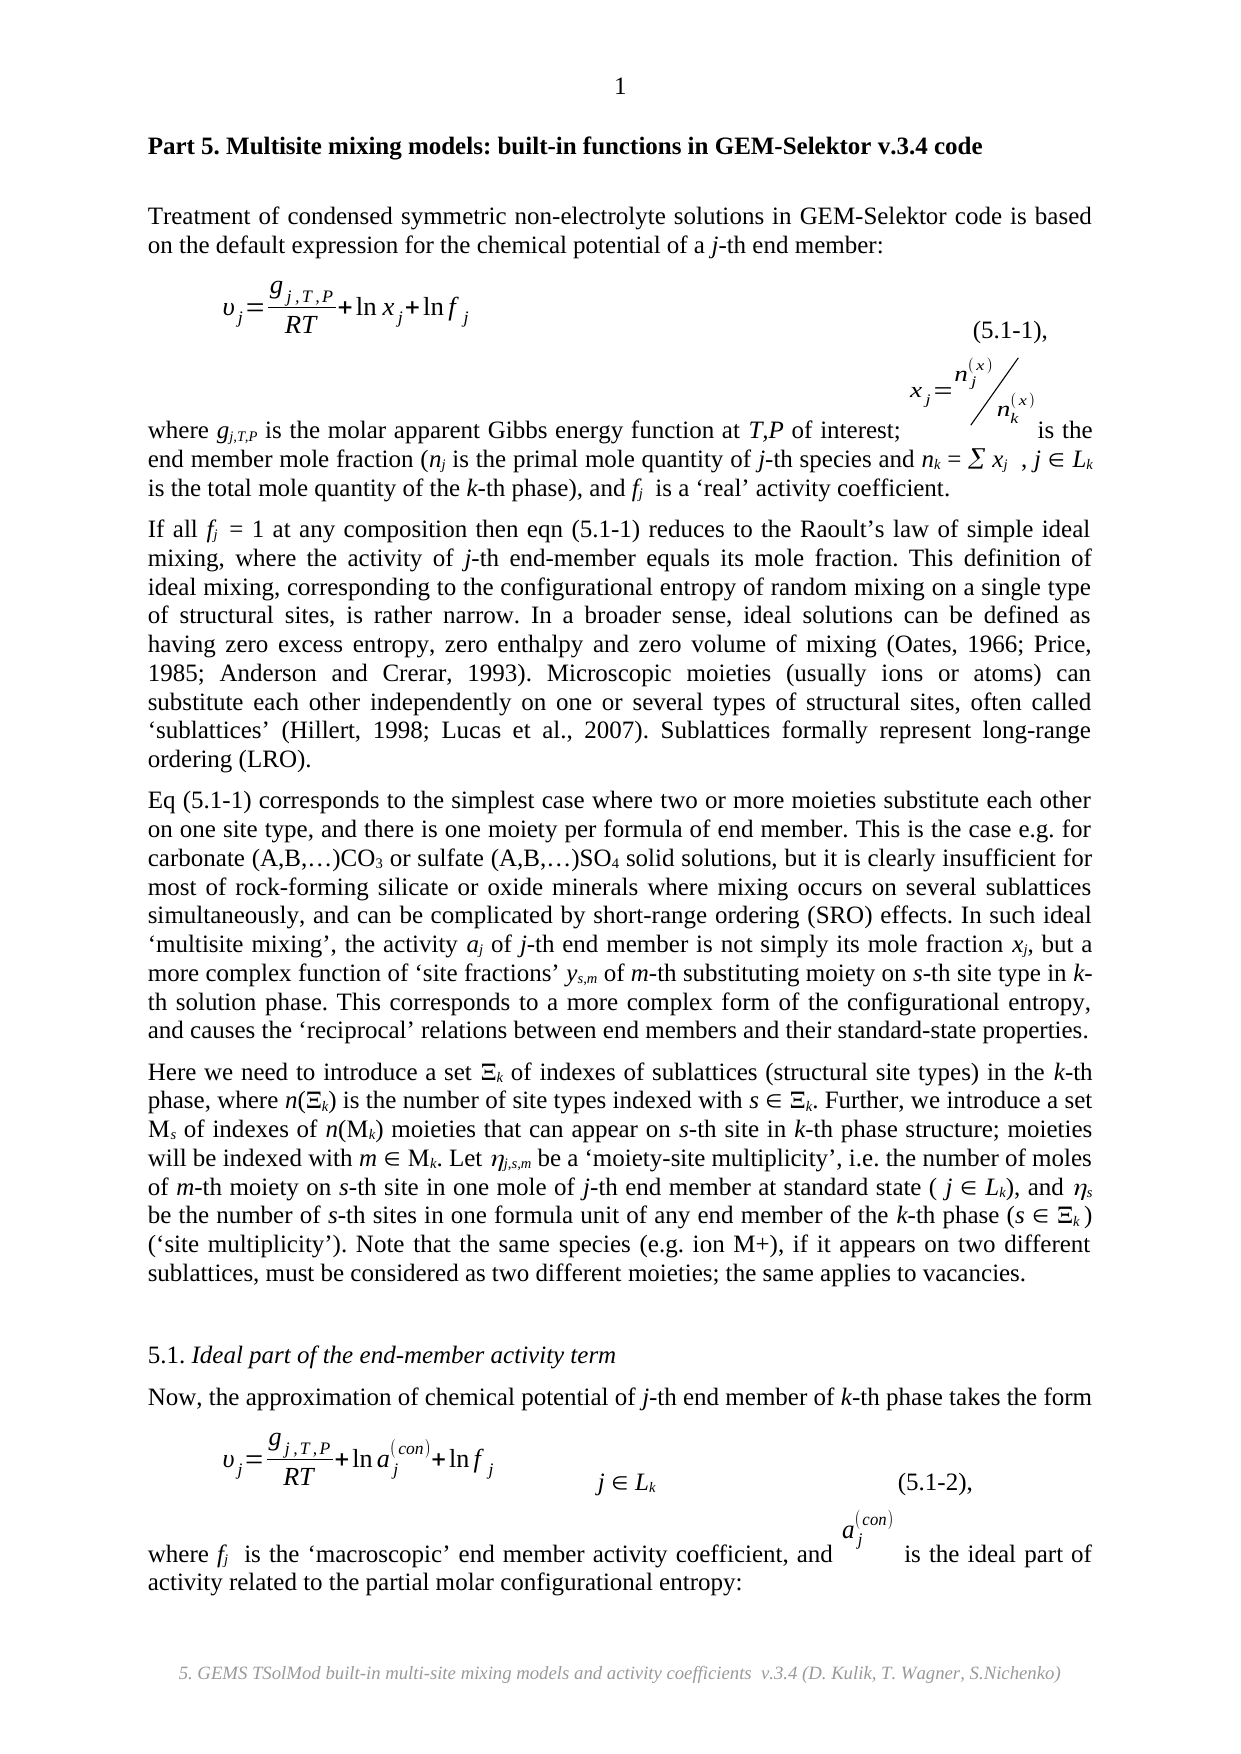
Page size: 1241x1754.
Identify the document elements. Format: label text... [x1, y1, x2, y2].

text Treatment of condensed symmetric non-electrolyte solutions in GEM-Selektor code is based on the default expression for the chemical potential of a j-th end member: [148, 201, 1092, 258]
text j Lk (5.1-2), [148, 1423, 1092, 1496]
text (5.1-1), [148, 271, 1092, 344]
text If all fj = 1 at any composition then eqn (5.1-1) reduces to the Raoult’s law of simple ideal mixing, where the activity of j-th end-member equals its mole fraction. This definition of ideal mixing, corresponding to the configurational entropy of random mixing on a single type of structural sites, is rather narrow. In a broader sense, ideal solutions can be defined as having zero excess entropy, zero enthalpy and zero volume of mixing (Oates, 1966; Price, 1985; Anderson and Crerar, 1993). Microscopic moieties (usually ions or atoms) can substitute each other independently on one or several types of structural sites, often called ‘sublattices’ (Hillert, 1998; Lucas et al., 2007). Sublattices formally represent long-range ordering (LRO). [148, 514, 1092, 773]
text Eq (5.1-1) corresponds to the simplest case where two or more moieties substitute each other on one site type, and there is one moiety per formula of end member. This is the case e.g. for carbonate (A,B,…)CO3 or sulfate (A,B,…)SO4 solid solutions, but it is clearly insufficient for most of rock-forming silicate or oxide minerals where mixing occurs on several sublattices simultaneously, and can be complicated by short-range ordering (SRO) effects. In such ideal ‘multisite mixing’, the activity aj of j-th end member is not simply its mole fraction xj, but a more complex function of ‘site fractions’ ys,m of m-th substituting moiety on s-th site type in k-th solution phase. This corresponds to a more complex form of the configurational entropy, and causes the ‘reciprocal’ relations between end members and their standard-state properties. [148, 785, 1092, 1044]
text Here we need to introduce a set k of indexes of sublattices (structural site types) in the k-th phase, where n(k) is the number of site types indexed with s k. Further, we introduce a set s of indexes of n(k) moieties that can appear on s-th site in k-th phase structure; moieties will be indexed with m k. Let j,s,m be a ‘moiety-site multiplicity’, i.e. the number of moles of m-th moiety on s-th site in one mole of j-th end member at standard state ( j Lk), and s be the number of s-th sites in one formula unit of any end member of the k-th phase (s k ) (‘site multiplicity’). Note that the same species (e.g. ion M+), if it appears on two different sublattices, must be considered as two different moieties; the same applies to vacancies. [148, 1057, 1092, 1287]
text 5.1. Ideal part of the end-member activity term [148, 1340, 1092, 1369]
text Part 5. Multisite mixing models: built-in functions in GEM-Selektor v.3.4 code [148, 131, 1092, 160]
text where fj is the ‘macroscopic’ end member activity coefficient, and is the ideal part of activity related to the partial molar configurational entropy: [148, 1508, 1092, 1596]
text Now, the approximation of chemical potential of j-th end member of k-th phase takes the form [148, 1382, 1092, 1410]
text where gj,T,P is the molar apparent Gibbs energy function at T,P of interest; is the end member mole fraction (nj is the primal mole quantity of j-th species and nk = xj , j Lk is the total mole quantity of the k-th phase), and fj is a ‘real’ activity coefficient. [148, 357, 1092, 502]
